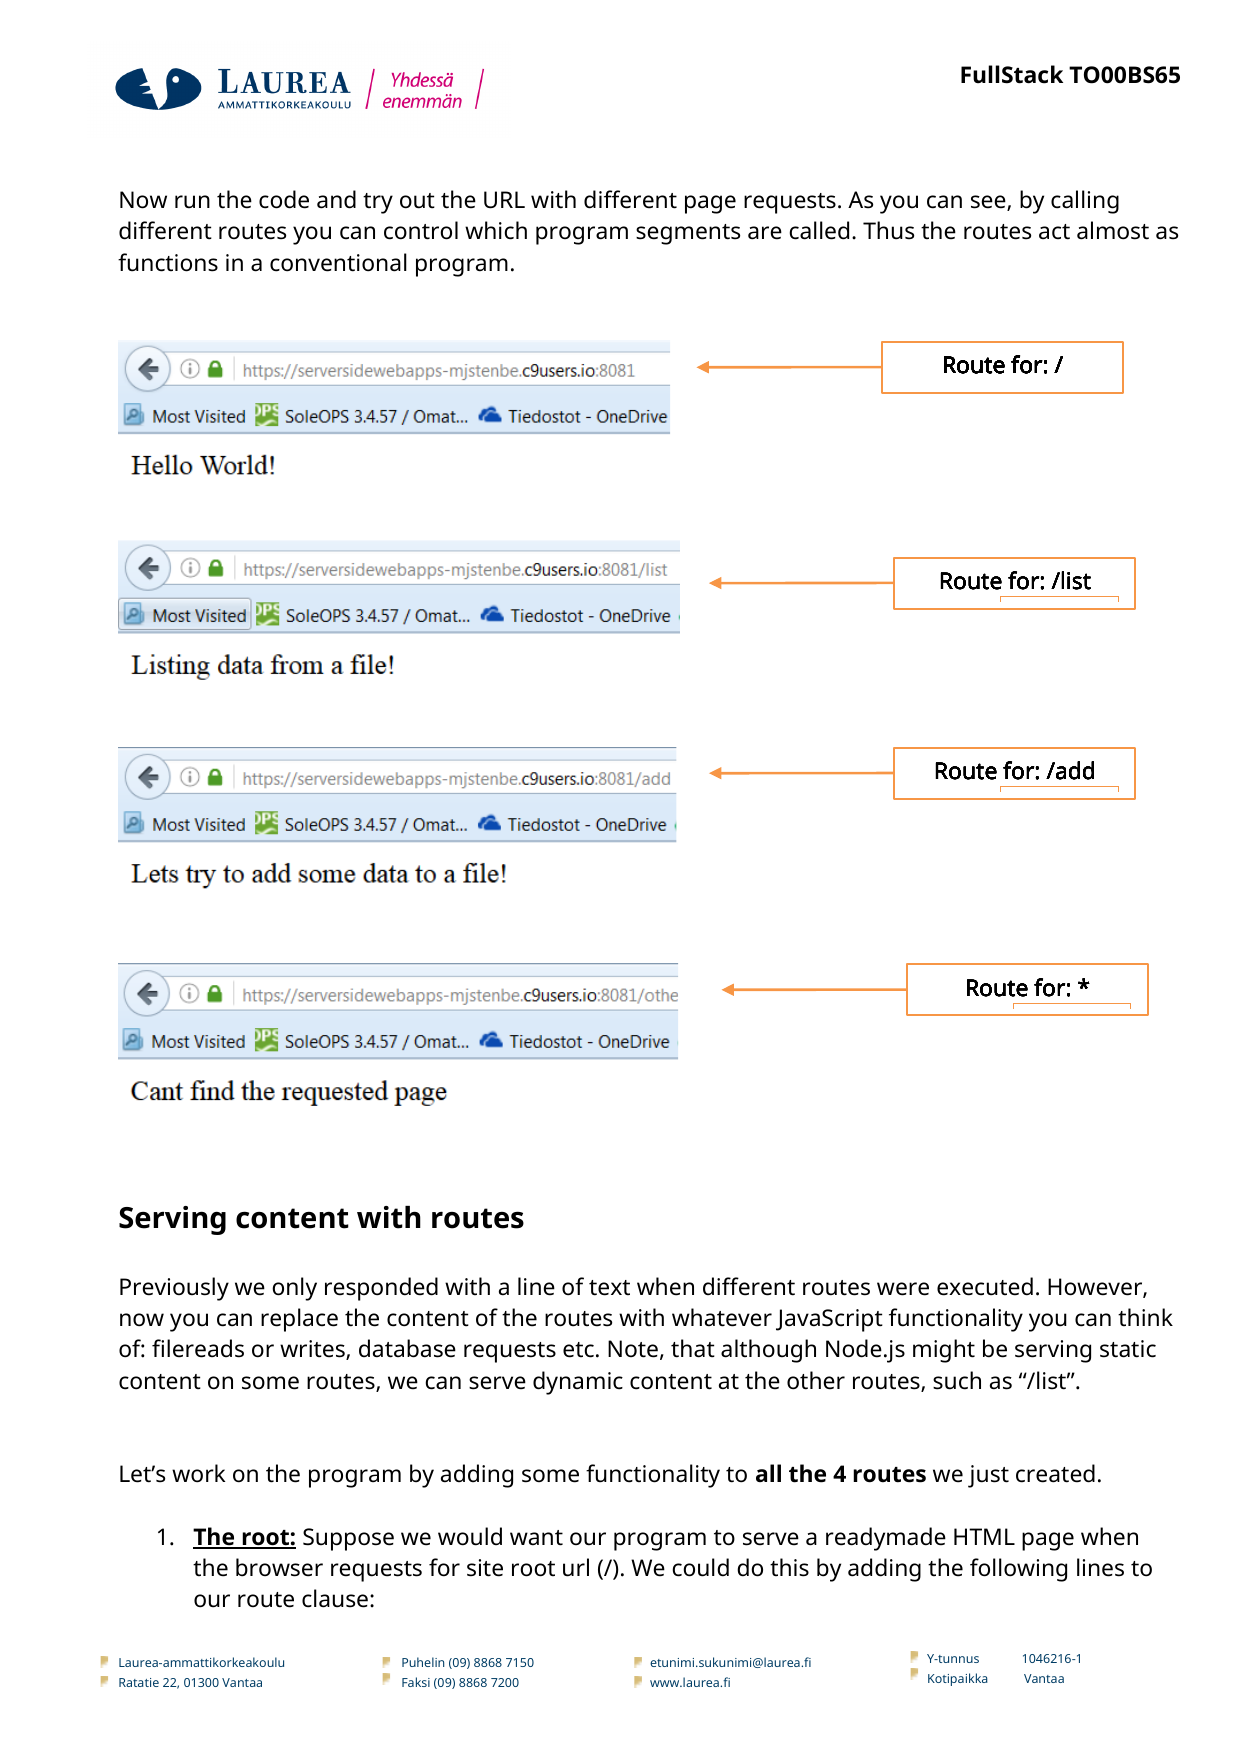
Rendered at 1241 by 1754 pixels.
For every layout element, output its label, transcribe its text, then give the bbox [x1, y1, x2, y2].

text Previously we only responded with a line of text when different routes were executed. However, now you can replace the content of the routes with whatever JavaScript functionality you can think of: filereads or writes, database requests etc. Note, that although Node.js might be serving static content on some routes, we can serve dynamic content at the other routes, such as “/list”. [118, 1271, 1181, 1396]
picture [118, 963, 679, 1164]
subtitle Serving content with routes [118, 1197, 1181, 1237]
list The root: Suppose we would want our program to serve a readymade HTML page when the browser requests for site root url (/). We could do this by adding the following lines to our route clause: [156, 1521, 1181, 1615]
text Let’s work on the program by adding some functionality to all the 4 routes we just created. [118, 1458, 1181, 1490]
picture [118, 340, 671, 510]
picture [87, 41, 512, 138]
picture [118, 540, 680, 932]
text Now run the code and try out the URL with different page requests. As you can see, by calling different routes you can control which program segments are called. Thus the routes act almost as functions in a conventional program. [118, 184, 1181, 278]
